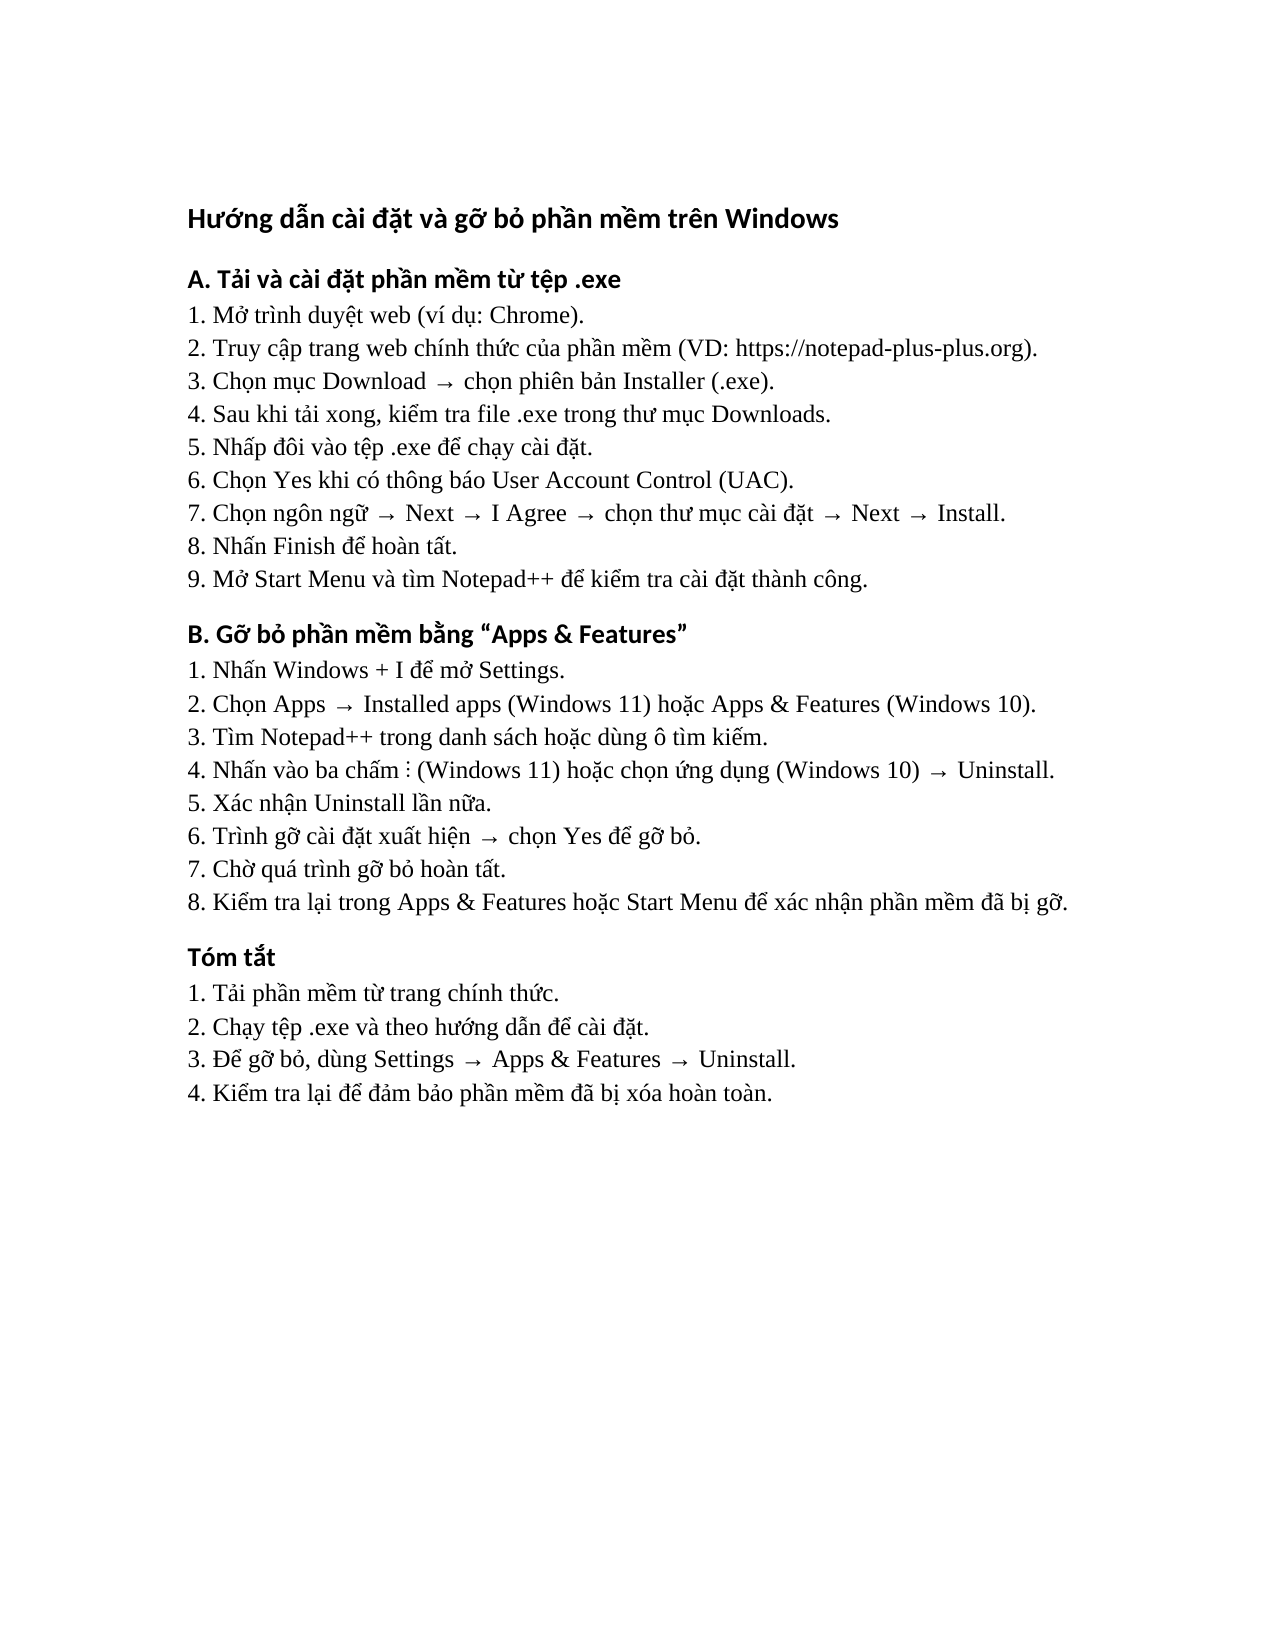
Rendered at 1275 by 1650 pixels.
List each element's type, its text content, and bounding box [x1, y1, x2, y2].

subtitle B. Gỡ bỏ phần mềm bằng “Apps & Features” [187, 618, 1087, 651]
text 1. Nhấn Windows + I để mở Settings. 2. Chọn Apps → Installed apps (Windows 11) hoặc Apps & Features (Windows 10). 3. Tìm Notepad++ trong danh sách hoặc dùng ô tìm kiếm. 4. Nhấn vào ba chấm ⋮ (Windows 11) hoặc chọn ứng dụng (Windows 10) → Uninstall. 5. Xác nhận Uninstall lần nữa. 6. Trình gỡ cài đặt xuất hiện → chọn Yes để gỡ bỏ. 7. Chờ quá trình gỡ bỏ hoàn tất. 8. Kiểm tra lại trong Apps & Features hoặc Start Menu để xác nhận phần mềm đã bị gỡ. [187, 656, 1087, 916]
text 1. Mở trình duyệt web (ví dụ: Chrome). 2. Truy cập trang web chính thức của phần mềm (VD: https://notepad-plus-plus.org). 3. Chọn mục Download → chọn phiên bản Installer (.exe). 4. Sau khi tải xong, kiểm tra file .exe trong thư mục Downloads. 5. Nhấp đôi vào tệp .exe để chạy cài đặt. 6. Chọn Yes khi có thông báo User Account Control (UAC). 7. Chọn ngôn ngữ → Next → I Agree → chọn thư mục cài đặt → Next → Install. 8. Nhấn Finish để hoàn tất. 9. Mở Start Menu và tìm Notepad++ để kiểm tra cài đặt thành công. [187, 300, 1087, 593]
subtitle Hướng dẫn cài đặt và gỡ bỏ phần mềm trên Windows [187, 200, 1087, 236]
subtitle Tóm tắt [187, 941, 1087, 974]
text 1. Tải phần mềm từ trang chính thức. 2. Chạy tệp .exe và theo hướng dẫn để cài đặt. 3. Để gỡ bỏ, dùng Settings → Apps & Features → Uninstall. 4. Kiểm tra lại để đảm bảo phần mềm đã bị xóa hoàn toàn. [187, 978, 1087, 1106]
subtitle A. Tải và cài đặt phần mềm từ tệp .exe [187, 262, 1087, 295]
